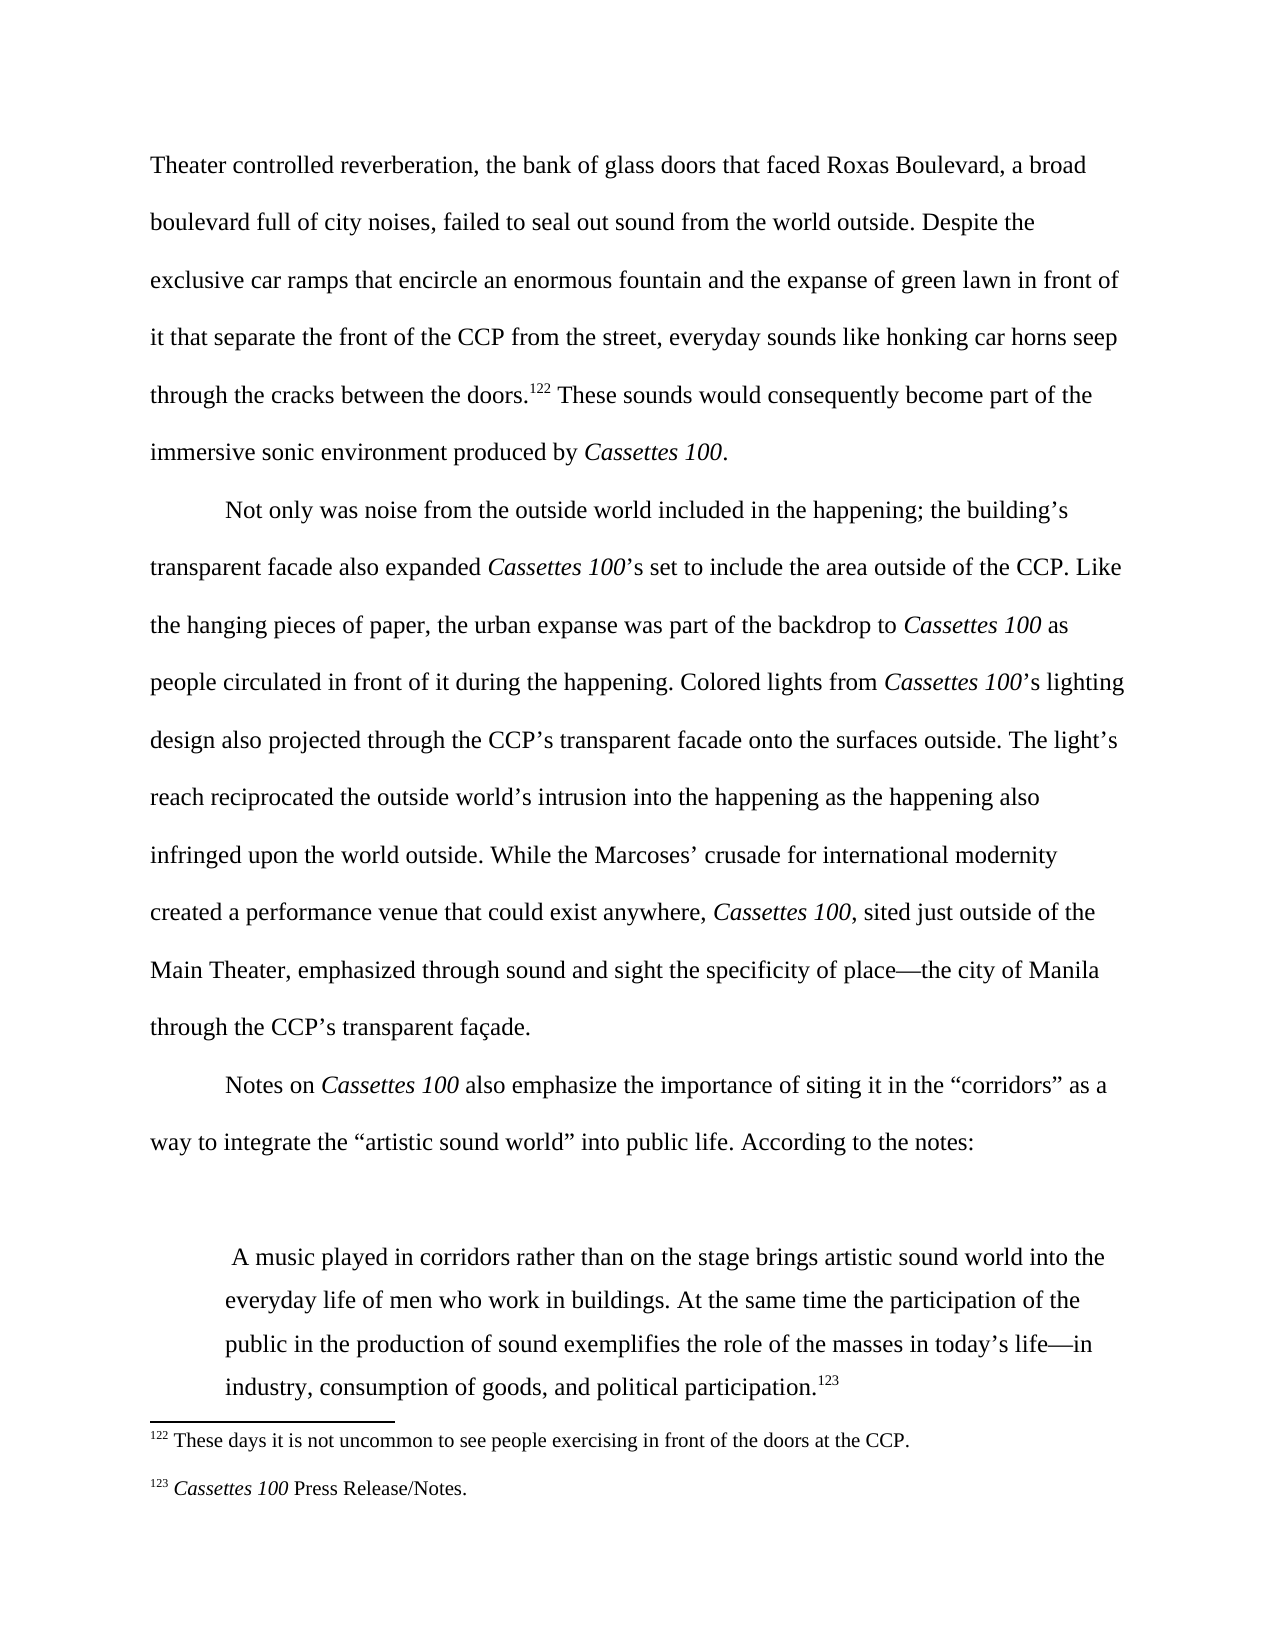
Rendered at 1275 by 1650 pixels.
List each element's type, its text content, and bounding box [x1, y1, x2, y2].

text Not only was noise from the outside world included in the happening; the building’s transparent facade also expanded Cassettes 100’s set to include the area outside of the CCP. Like the hanging pieces of paper, the urban expanse was part of the backdrop to Cassettes 100 as people circulated in front of it during the happening. Colored lights from Cassettes 100’s lighting design also projected through the CCP’s transparent facade onto the surfaces outside. The light’s reach reciprocated the outside world’s intrusion into the happening as the happening also infringed upon the world outside. While the Marcoses’ crusade for international modernity created a performance venue that could exist anywhere, Cassettes 100, sited just outside of the Main Theater, emphasized through sound and sight the specificity of place—the city of Manila through the CCP’s transparent façade. [150, 495, 1125, 1041]
text [fig. 1.4] Maceda’s decision to situate Cassettes 100 in the lobby—an open and public area immediately outside the Main Theater—denied the CCP fulfillment of its function as a sonic marvel equivalent to other premier concert halls. While acoustical engineering in the Main Theater controlled reverberation, the bank of glass doors that faced Roxas Boulevard, a broad boulevard full of city noises, failed to seal out sound from the world outside. Despite the exclusive car ramps that encircle an enormous fountain and the expanse of green lawn in front of it that separate the front of the CCP from the street, everyday sounds like honking car horns seep through the cracks between the doors. These sounds would consequently become part of the immersive sonic environment produced by Cassettes 100. [150, 150, 1125, 466]
text Notes on Cassettes 100 also emphasize the importance of siting it in the “corridors” as a way to integrate the “artistic sound world” into public life. According to the notes: [150, 1070, 1125, 1156]
text A music played in corridors rather than on the stage brings artistic sound world into the everyday life of men who work in buildings. At the same time the participation of the public in the production of sound exemplifies the role of the masses in today’s life—in industry, consumption of goods, and political participation. [225, 1242, 1125, 1401]
